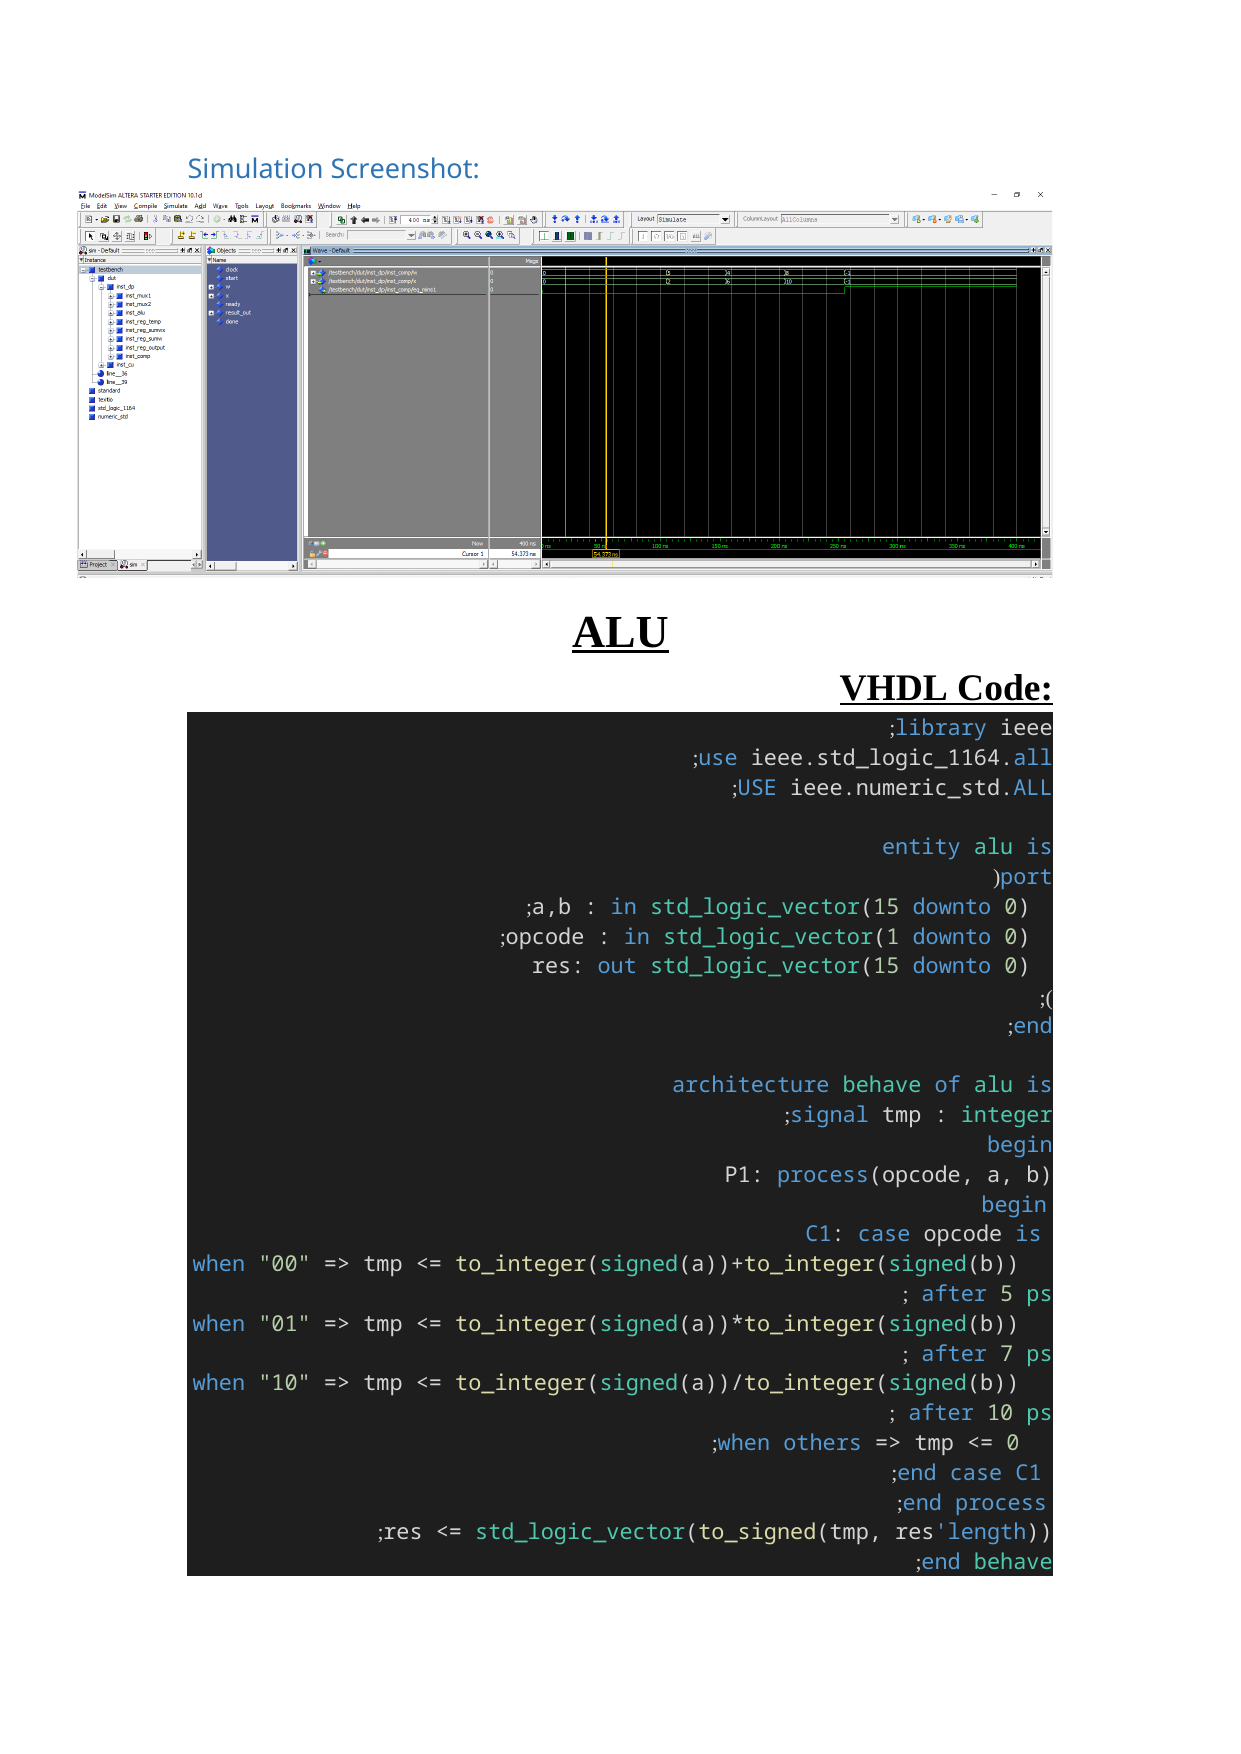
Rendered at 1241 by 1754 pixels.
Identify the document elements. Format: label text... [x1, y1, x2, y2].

text ); [187, 980, 1053, 1010]
text USE ieee.numeric_std.ALL; [187, 772, 1053, 801]
text end process; [187, 1487, 1053, 1516]
text end; [187, 1010, 1053, 1040]
subtitle VHDL Code: [187, 666, 1053, 709]
text end case C1; [187, 1457, 1053, 1487]
picture [77, 189, 1053, 578]
text begin [187, 1189, 1053, 1218]
text P1: process(opcode, a, b) [187, 1159, 1053, 1189]
text a,b : in std_logic_vector(15 downto 0); [187, 891, 1053, 921]
text entity alu is [187, 831, 1053, 861]
text when "01" => tmp <= to_integer(signed(a))*to_integer(signed(b)) after 7 ps; [187, 1308, 1053, 1367]
text architecture behave of alu is [187, 1069, 1053, 1099]
text C1: case opcode is [187, 1218, 1053, 1248]
text end behave; [187, 1546, 1053, 1576]
text res <= std_logic_vector(to_signed(tmp, res'length)); [187, 1516, 1053, 1546]
text signal tmp : integer; [187, 1099, 1053, 1129]
text use ieee.std_logic_1164.all; [187, 742, 1053, 772]
text when "10" => tmp <= to_integer(signed(a))/to_integer(signed(b)) after 10 ps; [187, 1367, 1053, 1427]
text library ieee; [187, 712, 1053, 742]
text begin [187, 1129, 1053, 1159]
subtitle Simulation Screenshot: [187, 150, 1053, 187]
text port( [187, 861, 1053, 891]
text opcode : in std_logic_vector(1 downto 0); [187, 921, 1053, 950]
text res: out std_logic_vector(15 downto 0) [187, 950, 1053, 980]
subtitle ALU [187, 604, 1053, 657]
text when others => tmp <= 0; [187, 1427, 1053, 1457]
text when "00" => tmp <= to_integer(signed(a))+to_integer(signed(b)) after 5 ps; [187, 1248, 1053, 1308]
